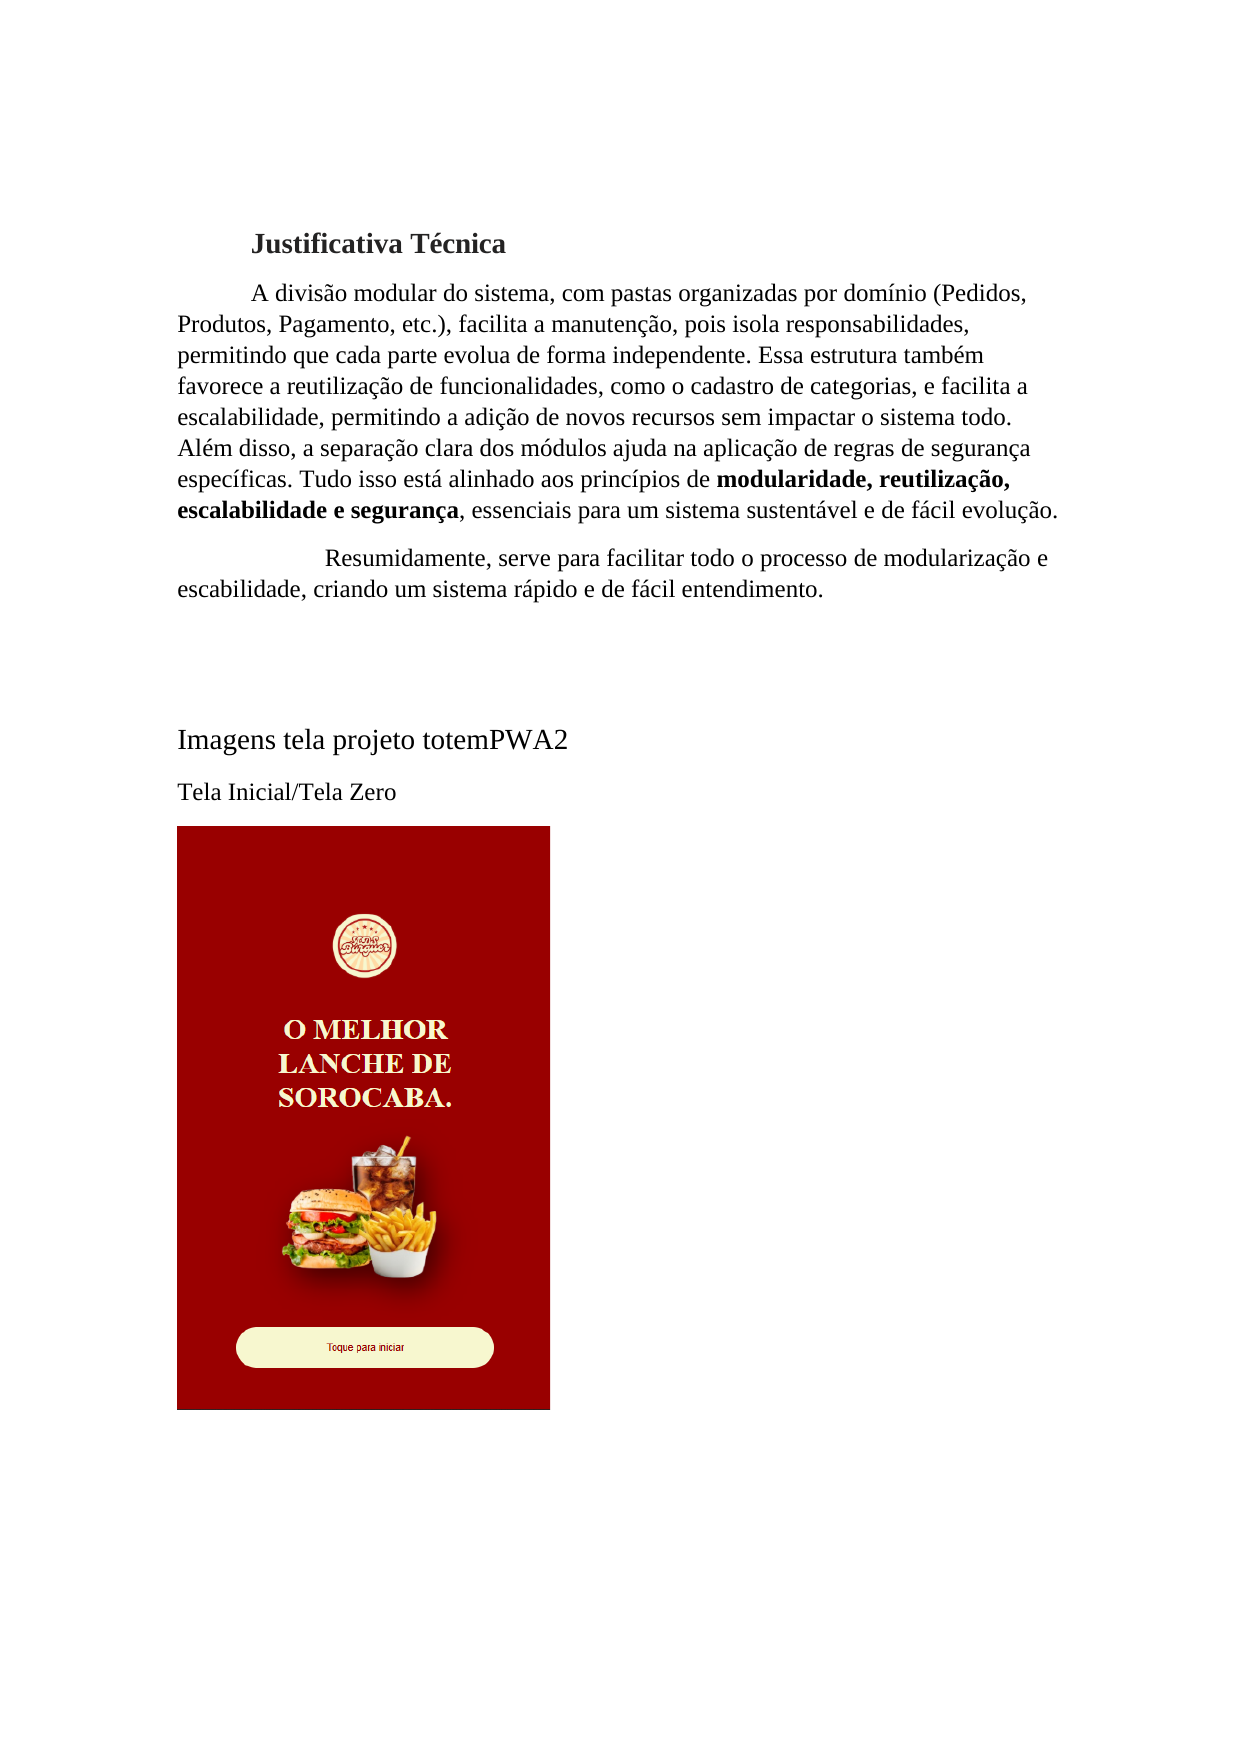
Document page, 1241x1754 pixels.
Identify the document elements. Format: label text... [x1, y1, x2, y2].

text Justificativa Técnica [251, 226, 1078, 260]
picture [177, 826, 551, 1410]
text Resumidamente, serve para facilitar todo o processo de modularização e escabilidade, criando um sistema rápido e de fácil entendimento. [177, 543, 1078, 603]
text A divisão modular do sistema, com pastas organizadas por domínio (Pedidos, Produtos, Pagamento, etc.), facilita a manutenção, pois isola responsabilidades, permitindo que cada parte evolua de forma independente. Essa estrutura também favorece a reutilização de funcionalidades, como o cadastro de categorias, e facilita a escalabilidade, permitindo a adição de novos recursos sem impactar o sistema todo. Além disso, a separação clara dos módulos ajuda na aplicação de regras de segurança específicas. Tudo isso está alinhado aos princípios de modularidade, reutilização, escalabilidade e segurança, essenciais para um sistema sustentável e de fácil evolução. [177, 278, 1065, 524]
text Imagens tela projeto totemPWA2 [177, 722, 1054, 756]
text Tela Inicial/Tela Zero [177, 777, 1054, 806]
